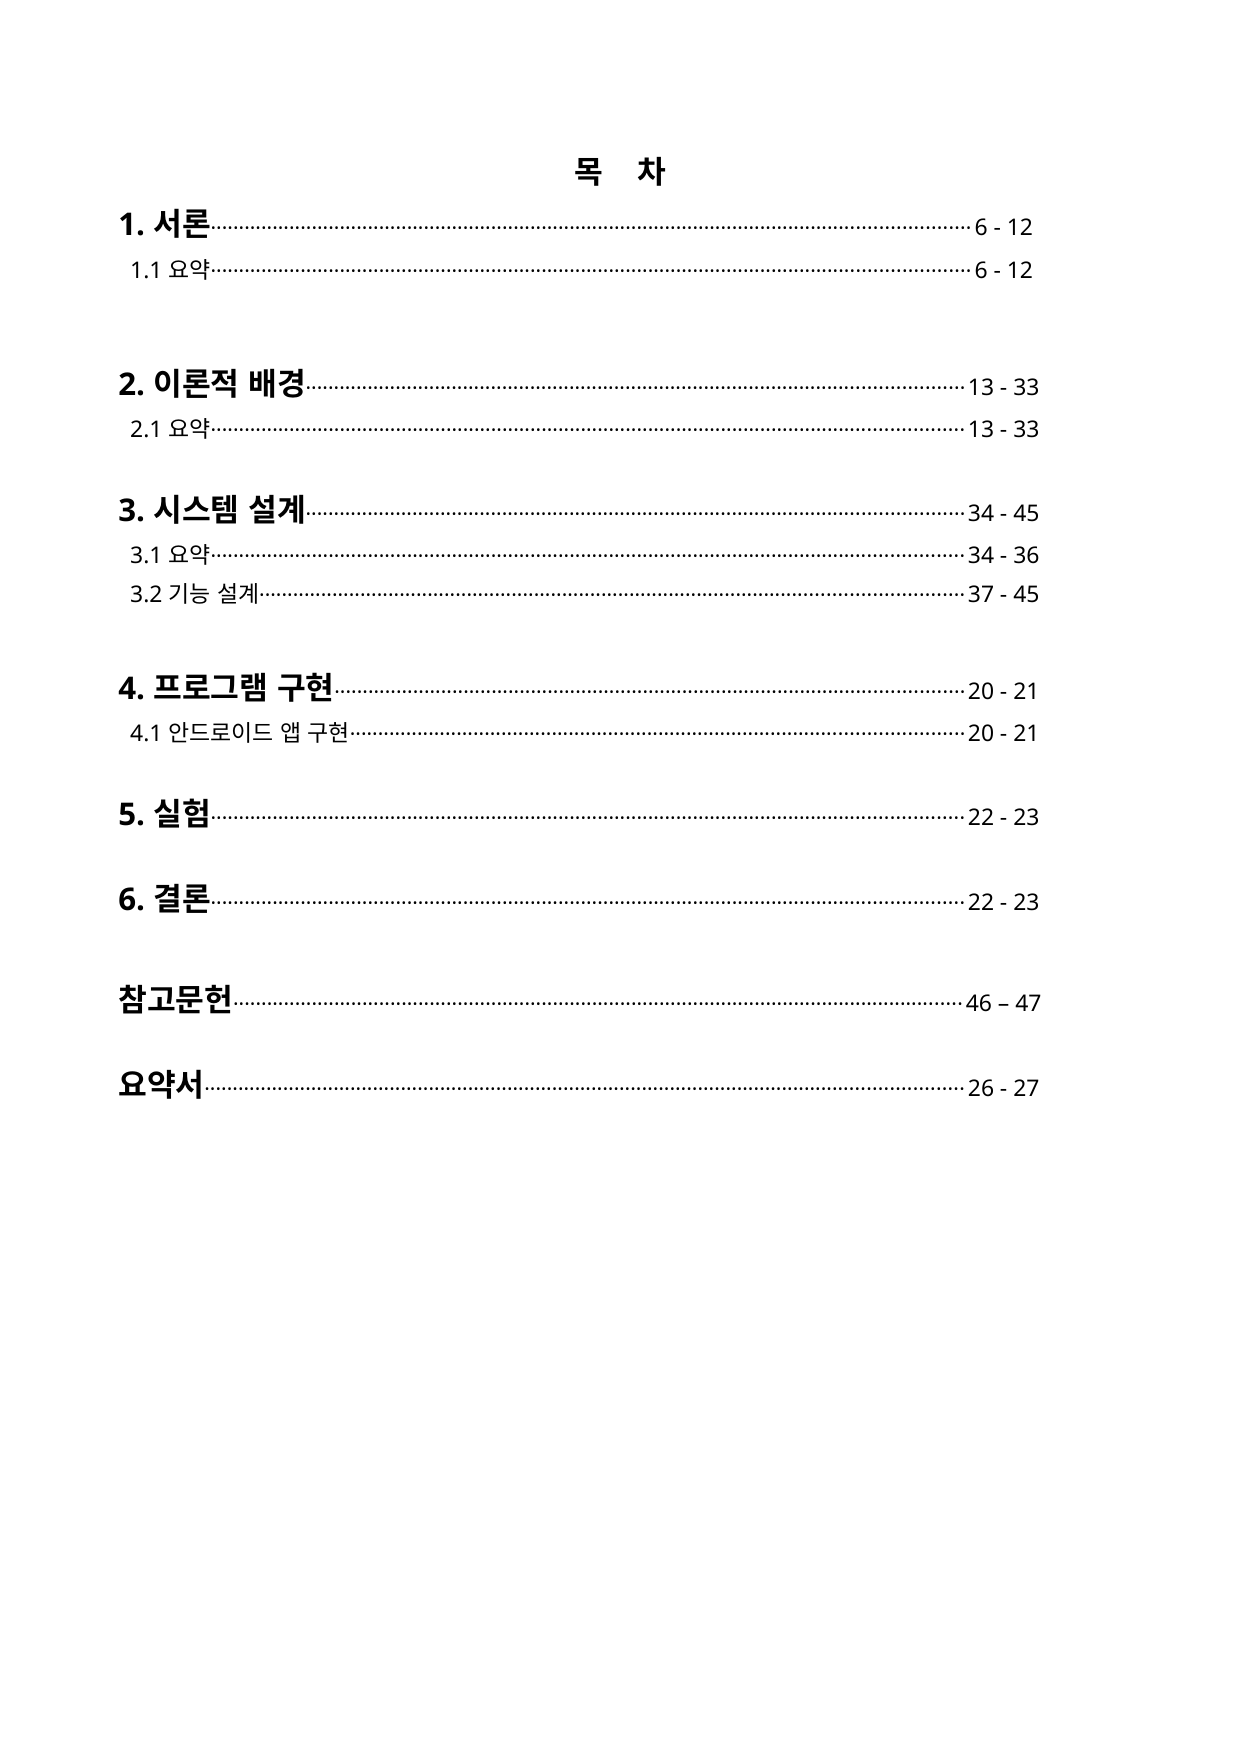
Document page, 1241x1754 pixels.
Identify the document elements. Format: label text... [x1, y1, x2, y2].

text 5. 실험 22 - 23 [118, 789, 1122, 835]
text 1. 서론 6 - 12 [118, 199, 1122, 245]
text 3. 시스템 설계 34 - 45 [118, 485, 1122, 531]
text 목 차 [118, 148, 1122, 193]
text 4.1 안드로이드 앱 구현 20 - 21 [118, 715, 1122, 748]
text 4. 프로그램 구현 20 - 21 [118, 663, 1122, 708]
text 2. 이론적 배경 13 - 33 [118, 359, 1122, 404]
text 요약서 26 - 27 [118, 1060, 1122, 1105]
text 6. 결론 22 - 23 [118, 874, 1122, 919]
text 2.1 요약 13 - 33 [118, 411, 1122, 444]
text 참고문헌 46 – 47 [118, 975, 1122, 1021]
text 3.2 기능 설계 37 - 45 [118, 576, 1122, 609]
text 3.1 요약 34 - 36 [118, 537, 1122, 571]
text 1.1 요약 6 - 12 [118, 252, 1122, 285]
